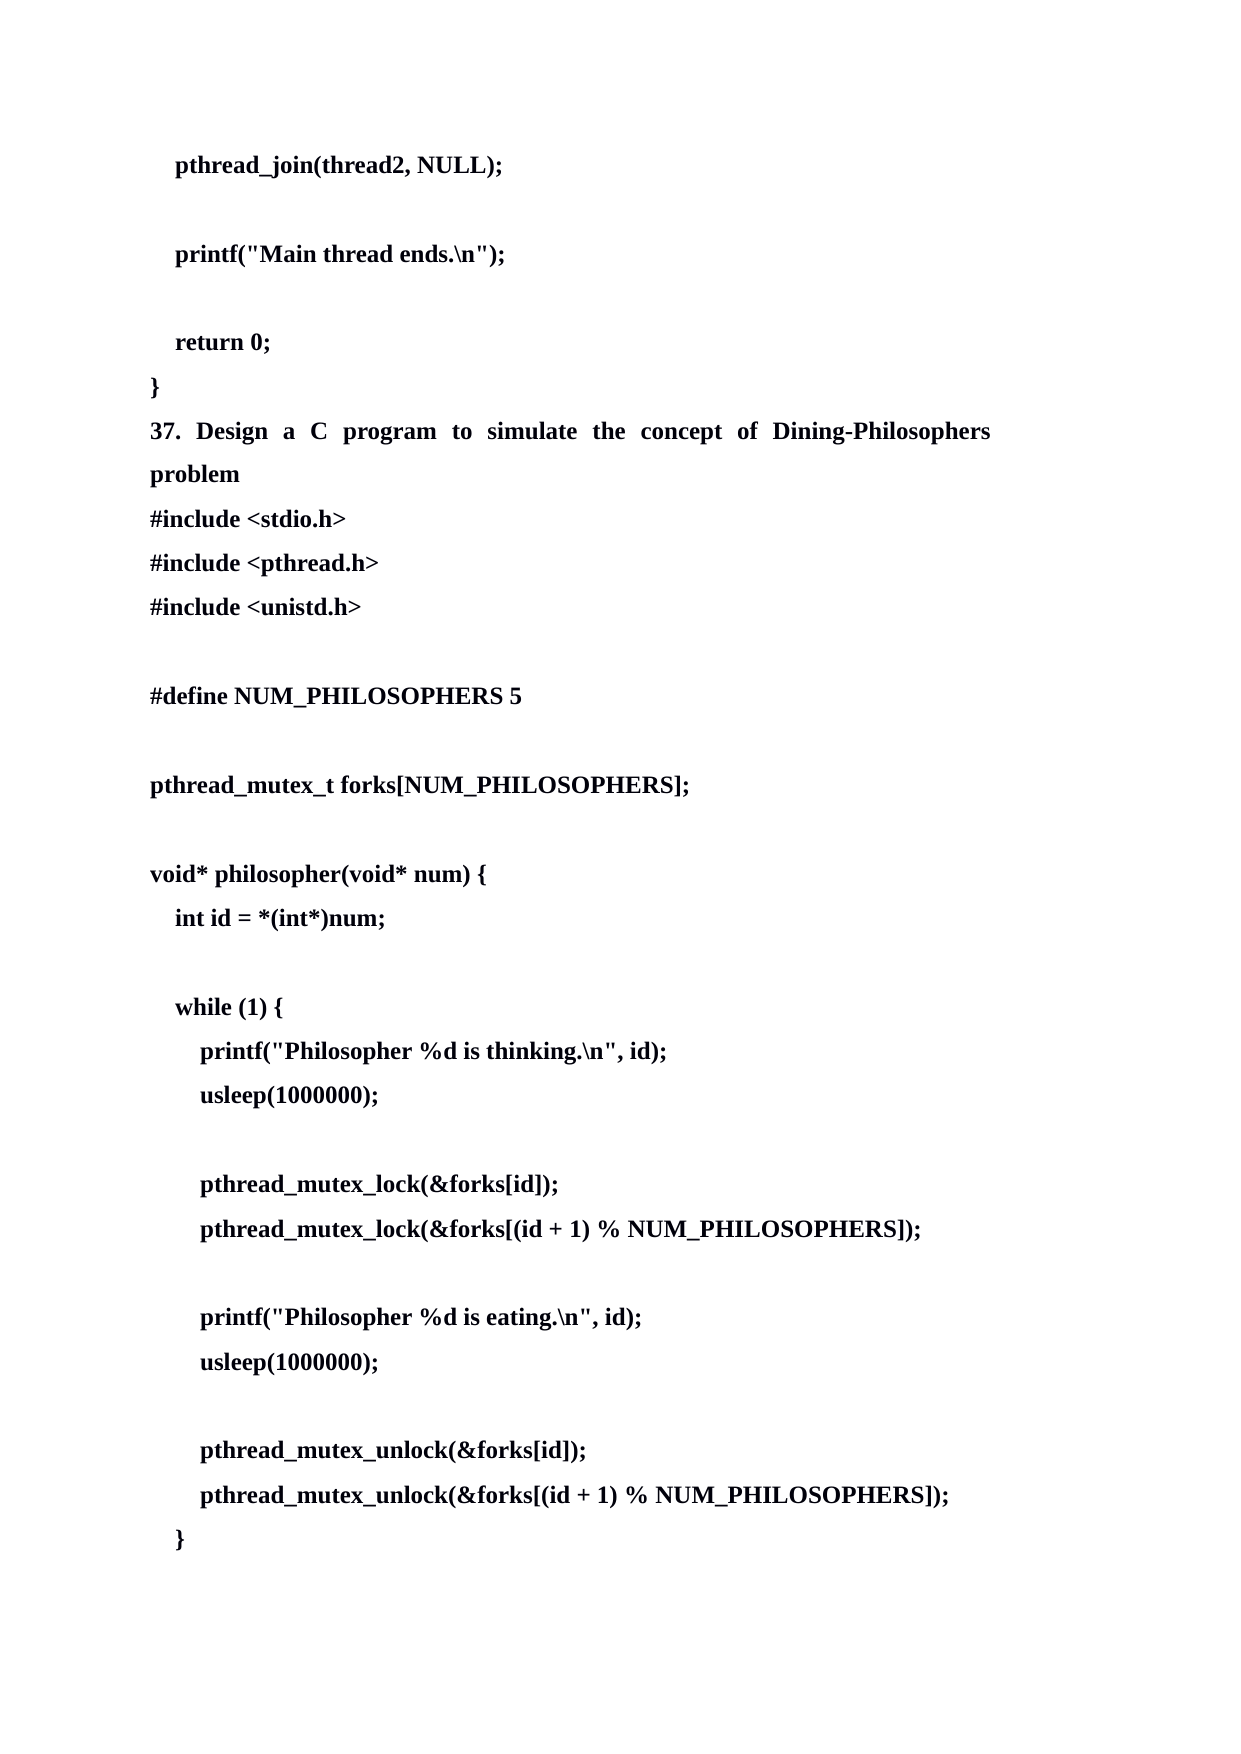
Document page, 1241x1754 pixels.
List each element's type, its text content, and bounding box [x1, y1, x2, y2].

text } [150, 1524, 992, 1553]
text usleep(1000000); [150, 1347, 992, 1376]
text pthread_mutex_unlock(&forks[id]); [150, 1436, 992, 1464]
text printf("Main thread ends.\n"); [150, 239, 992, 267]
text #include <unistd.h> [150, 592, 992, 621]
text #include <pthread.h> [150, 548, 992, 577]
text int id = *(int*)num; [150, 903, 992, 932]
text } [150, 372, 992, 401]
text pthread_mutex_lock(&forks[id]); [150, 1169, 992, 1198]
text #include <stdio.h> [150, 504, 992, 532]
text printf("Philosopher %d is eating.\n", id); [150, 1302, 992, 1331]
text pthread_mutex_lock(&forks[(id + 1) % NUM_PHILOSOPHERS]); [150, 1214, 992, 1242]
text void* philosopher(void* num) { [150, 859, 992, 887]
text pthread_join(thread2, NULL); [150, 150, 992, 179]
text #define NUM_PHILOSOPHERS 5 [150, 681, 992, 710]
text printf("Philosopher %d is thinking.\n", id); [150, 1036, 992, 1065]
text pthread_mutex_t forks[NUM_PHILOSOPHERS]; [150, 770, 992, 799]
text 37. Design a C program to simulate the concept of Dining-Philosophers problem [150, 416, 992, 488]
text return 0; [150, 327, 992, 356]
text pthread_mutex_unlock(&forks[(id + 1) % NUM_PHILOSOPHERS]); [150, 1480, 992, 1509]
text while (1) { [150, 992, 992, 1021]
text usleep(1000000); [150, 1081, 992, 1109]
